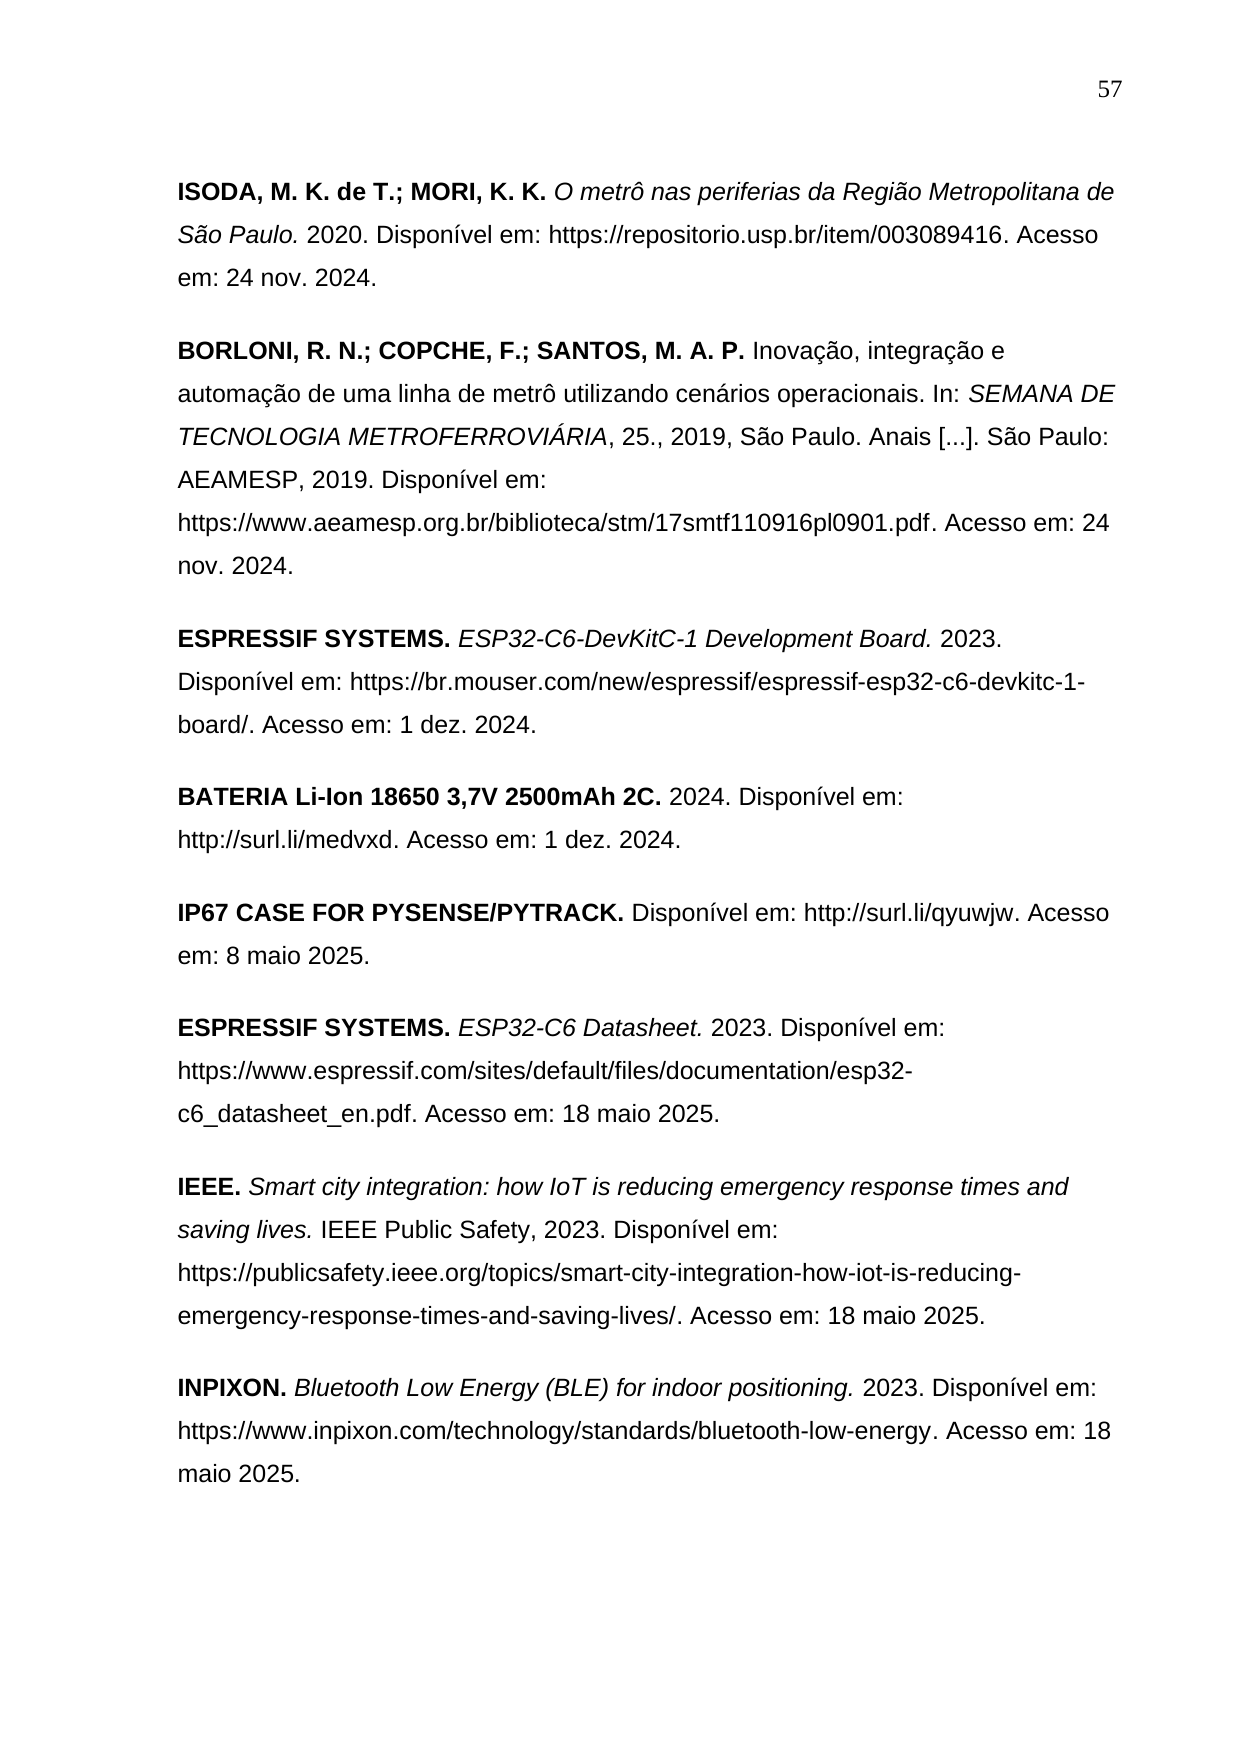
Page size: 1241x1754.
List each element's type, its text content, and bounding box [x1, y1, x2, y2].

text INPIXON. Bluetooth Low Energy (BLE) for indoor positioning. 2023. Disponível em: https://www.inpixon.com/technology/standards/bluetooth-low-energy. Acesso em: 18 maio 2025. [177, 1373, 1122, 1488]
text BORLONI, R. N.; COPCHE, F.; SANTOS, M. A. P. Inovação, integração e automação de uma linha de metrô utilizando cenários operacionais. In: SEMANA DE TECNOLOGIA METROFERROVIÁRIA, 25., 2019, São Paulo. Anais [...]. São Paulo: AEAMESP, 2019. Disponível em: https://www.aeamesp.org.br/biblioteca/stm/17smtf110916pl0901.pdf. Acesso em: 24 nov. 2024. [177, 336, 1122, 580]
text IP67 CASE FOR PYSENSE/PYTRACK. Disponível em: http://surl.li/qyuwjw. Acesso em: 8 maio 2025. [177, 898, 1122, 969]
text ESPRESSIF SYSTEMS. ESP32-C6-DevKitC-1 Development Board. 2023. Disponível em: https://br.mouser.com/new/espressif/espressif-esp32-c6-devkitc-1-board/. Acesso em: 1 dez. 2024. [177, 624, 1122, 739]
text BATERIA Li-Ion 18650 3,7V 2500mAh 2C. 2024. Disponível em: http://surl.li/medvxd. Acesso em: 1 dez. 2024. [177, 782, 1122, 854]
text ISODA, M. K. de T.; MORI, K. K. O metrô nas periferias da Região Metropolitana de São Paulo. 2020. Disponível em: https://repositorio.usp.br/item/003089416. Acesso em: 24 nov. 2024. [177, 177, 1122, 292]
text ESPRESSIF SYSTEMS. ESP32-C6 Datasheet. 2023. Disponível em: https://www.espressif.com/sites/default/files/documentation/esp32-c6_datasheet_en.pdf. Acesso em: 18 maio 2025. [177, 1013, 1122, 1128]
text IEEE. Smart city integration: how IoT is reducing emergency response times and saving lives. IEEE Public Safety, 2023. Disponível em: https://publicsafety.ieee.org/topics/smart-city-integration-how-iot-is-reducing-emergency-response-times-and-saving-lives/. Acesso em: 18 maio 2025. [177, 1172, 1122, 1330]
